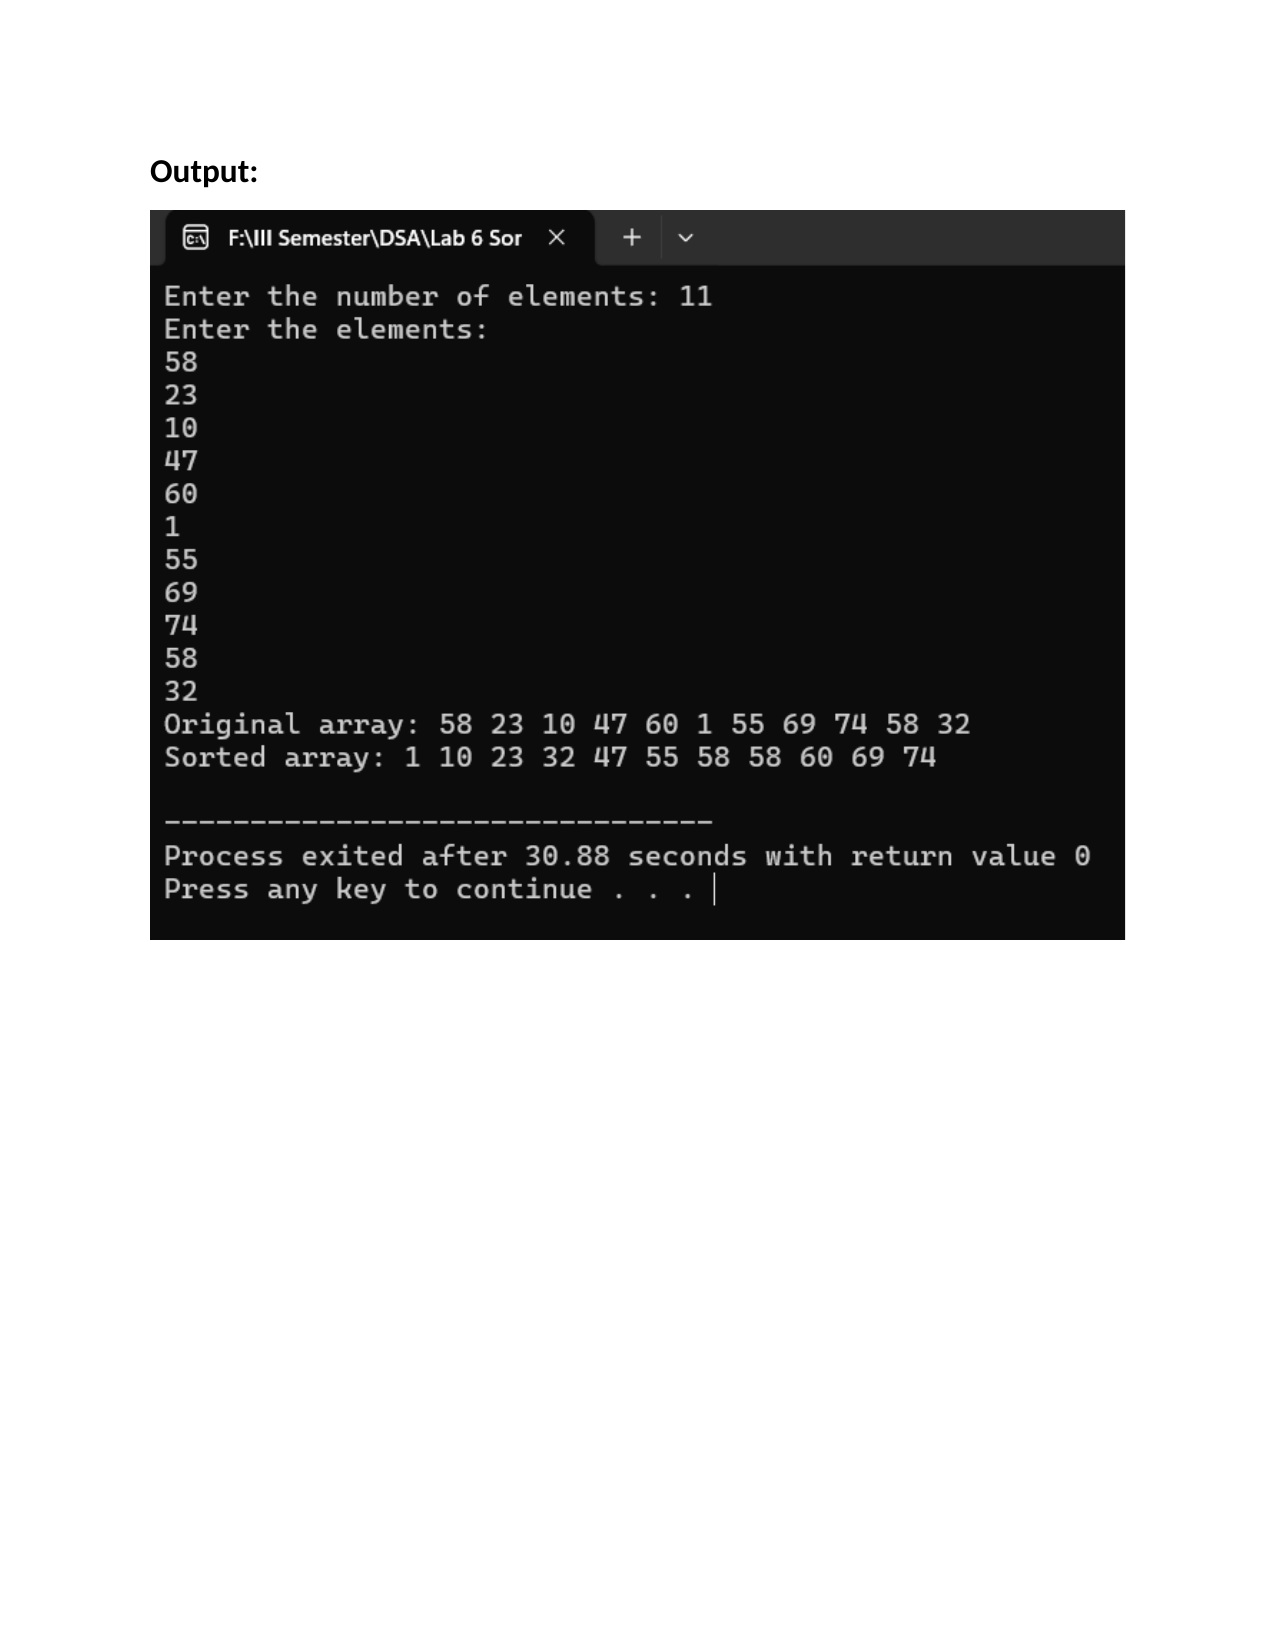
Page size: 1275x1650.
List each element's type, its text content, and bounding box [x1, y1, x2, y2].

text Output: [150, 150, 1125, 191]
picture [150, 210, 1125, 940]
